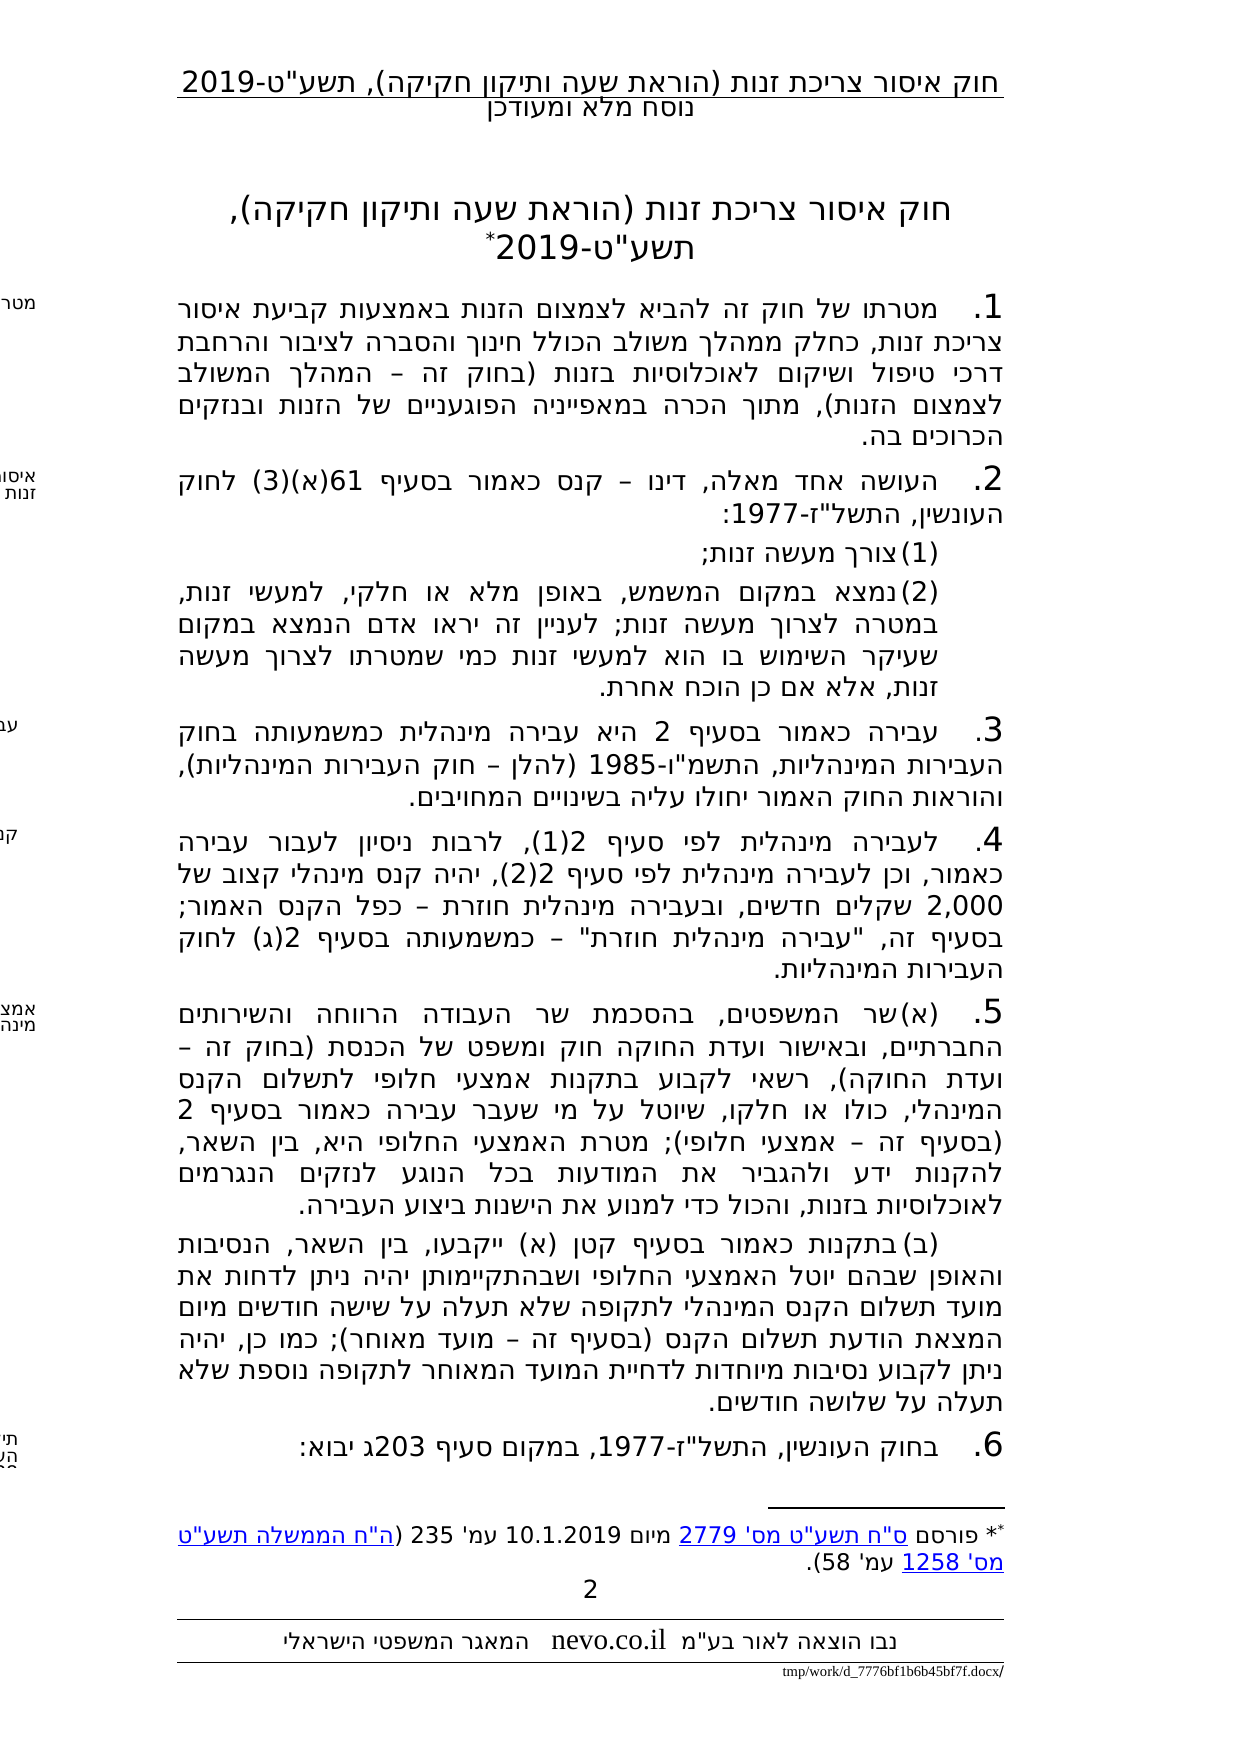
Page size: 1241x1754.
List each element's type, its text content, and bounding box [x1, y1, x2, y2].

text 5. (א) שר המשפטים, בהסכמת שר העבודה הרווחה והשירותים החברתיים, ובאישור ועדת החוקה חוק ומשפט של הכנסת (בחוק זה – ועדת החוקה), רשאי לקבוע בתקנות אמצעי חלופי לתשלום הקנס המינהלי, כולו או חלקו, שיוטל על מי שעבר עבירה כאמור בסעיף 2 (בסעיף זה – אמצעי חלופי); מטרת האמצעי החלופי היא, בין השאר, להקנות ידע ולהגביר את המודעות בכל הנוגע לנזקים הנגרמים לאוכלוסיות בזנות, והכול כדי למנוע את הישנות ביצוע העבירה. [177, 993, 1004, 1221]
text 2. העושה אחד מאלה, דינו – קנס כאמור בסעיף 61(א)(3) לחוק העונשין, התשל"ז-1977: [177, 460, 1004, 530]
text חוק איסור צריכת זנות (הוראת שעה ותיקון חקיקה), תשע"ט-2019* [177, 189, 1004, 267]
text 1. מטרתו של חוק זה להביא לצמצום הזנות באמצעות קביעת איסור צריכת זנות, כחלק ממהלך משולב הכולל חינוך והסברה לציבור והרחבת דרכי טיפול ושיקום לאוכלוסיות בזנות (בחוק זה – המהלך המשולב לצמצום הזנות), מתוך הכרה במאפייניה הפוגעניים של הזנות ובנזקים הכרוכים בה. [177, 287, 1004, 452]
text (1) צורך מעשה זנות; [177, 538, 939, 569]
text 4. לעבירה מינהלית לפי סעיף 2(1), לרבות ניסיון לעבור עבירה כאמור, וכן לעבירה מינהלית לפי סעיף 2(2), יהיה קנס מינהלי קצוב של 2,000 שקלים חדשים, ובעבירה מינהלית חוזרת – כפל הקנס האמור; בסעיף זה, "עבירה מינהלית חוזרת" – כמשמעותה בסעיף 2(ג) לחוק העבירות המינהליות. [177, 820, 1004, 985]
text (ב) בתקנות כאמור בסעיף קטן (א) ייקבעו, בין השאר, הנסיבות והאופן שבהם יוטל האמצעי החלופי ושבהתקיימותן יהיה ניתן לדחות את מועד תשלום הקנס המינהלי לתקופה שלא תעלה על שישה חודשים מיום המצאת הודעת תשלום הקנס (בסעיף זה – מועד מאוחר); כמו כן, יהיה ניתן לקבוע נסיבות מיוחדות לדחיית המועד המאוחר לתקופה נוספת שלא תעלה על שלושה חודשים. [177, 1228, 1004, 1418]
text 3. עבירה כאמור בסעיף 2 היא עבירה מינהלית כמשמעותה בחוק העבירות המינהליות, התשמ"ו-1985 (להלן – חוק העבירות המינהליות), והוראות החוק האמור יחולו עליה בשינויים המחויבים. [177, 711, 1004, 812]
text (2) נמצא במקום המשמש, באופן מלא או חלקי, למעשי זנות, במטרה לצרוך מעשה זנות; לעניין זה יראו אדם הנמצא במקום שעיקר השימוש בו הוא למעשי זנות כמי שמטרתו לצרוך מעשה זנות, אלא אם כן הוכח אחרת. [177, 577, 939, 703]
text 6. בחוק העונשין, התשל"ז-1977, במקום סעיף 203ג יבוא: [177, 1425, 1004, 1464]
